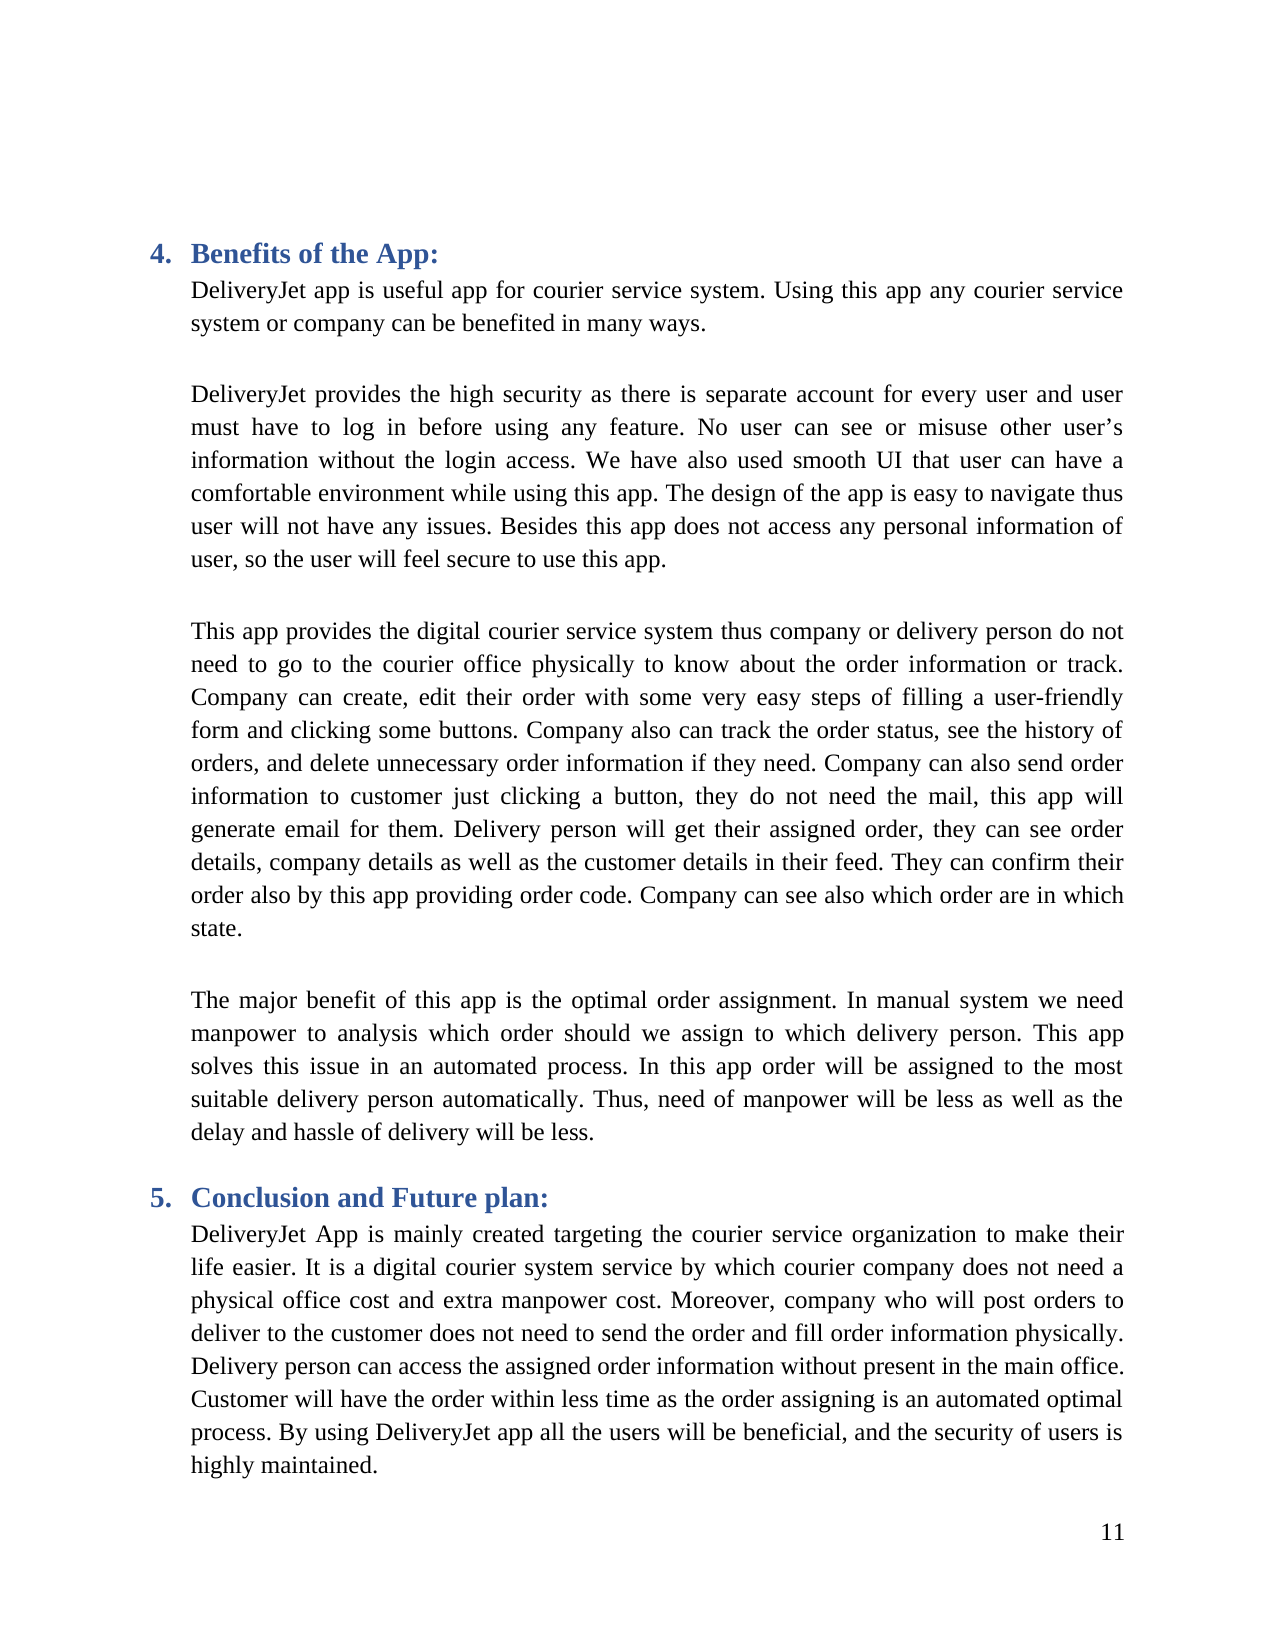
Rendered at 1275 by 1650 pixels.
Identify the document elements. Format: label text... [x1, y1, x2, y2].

list This app provides the digital courier service system thus company or delivery person do not need to go to the courier office physically to know about the order information or track. Company can create, edit their order with some very easy steps of filling a user-friendly form and clicking some buttons. Company also can track the order status, see the history of orders, and delete unnecessary order information if they need. Company can also send order information to customer just clicking a button, they do not need the mail, this app will generate email for them. Delivery person will get their assigned order, they can see order details, company details as well as the customer details in their feed. They can confirm their order also by this app providing order code. Company can see also which order are in which state. [191, 616, 1125, 942]
list DeliveryJet provides the high security as there is separate account for every user and user must have to log in before using any feature. No user can see or misuse other user’s information without the login access. We have also used smooth UI that user can have a comfortable environment while using this app. The design of the app is easy to navigate thus user will not have any issues. Besides this app does not access any personal information of user, so the user will feel secure to use this app. [191, 379, 1125, 573]
list DeliveryJet App is mainly created targeting the courier service organization to make their life easier. It is a digital courier system service by which courier company does not need a physical office cost and extra manpower cost. Moreover, company who will post orders to deliver to the customer does not need to send the order and fill order information physically. Delivery person can access the assigned order information without present in the main office. Customer will have the order within less time as the order assigning is an automated optimal process. By using DeliveryJet app all the users will be beneficial, and the security of users is highly maintained. [191, 1219, 1125, 1478]
list Benefits of the App: [150, 236, 1125, 270]
list The major benefit of this app is the optimal order assignment. In manual system we need manpower to analysis which order should we assign to which delivery person. This app solves this issue in an automated process. In this app order will be assigned to the most suitable delivery person automatically. Thus, need of manpower will be less as well as the delay and hassle of delivery will be less. [191, 985, 1125, 1146]
list DeliveryJet app is useful app for courier service system. Using this app any courier service system or company can be benefited in many ways. [191, 275, 1125, 337]
list Conclusion and Future plan: [150, 1180, 1125, 1214]
